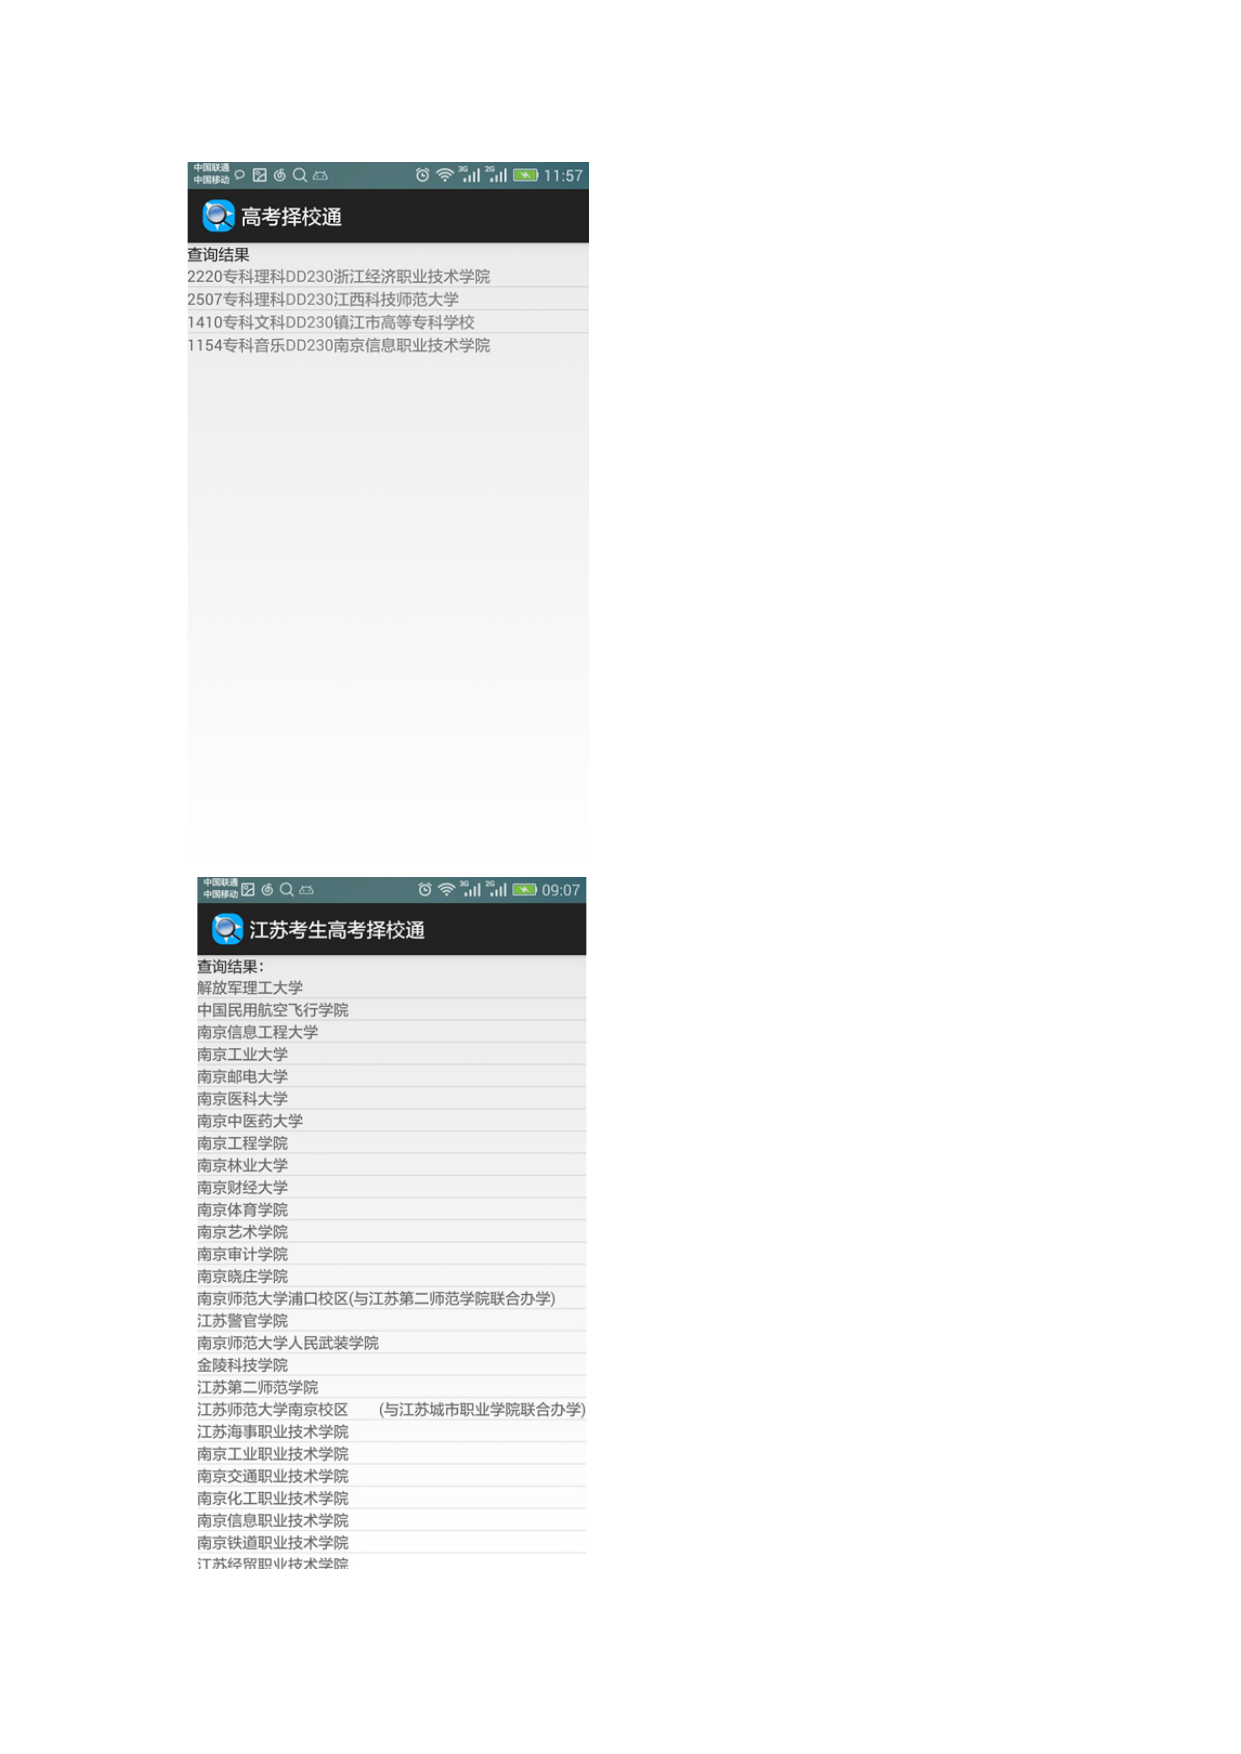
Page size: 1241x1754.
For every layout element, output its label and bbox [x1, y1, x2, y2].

picture [187, 162, 589, 1569]
